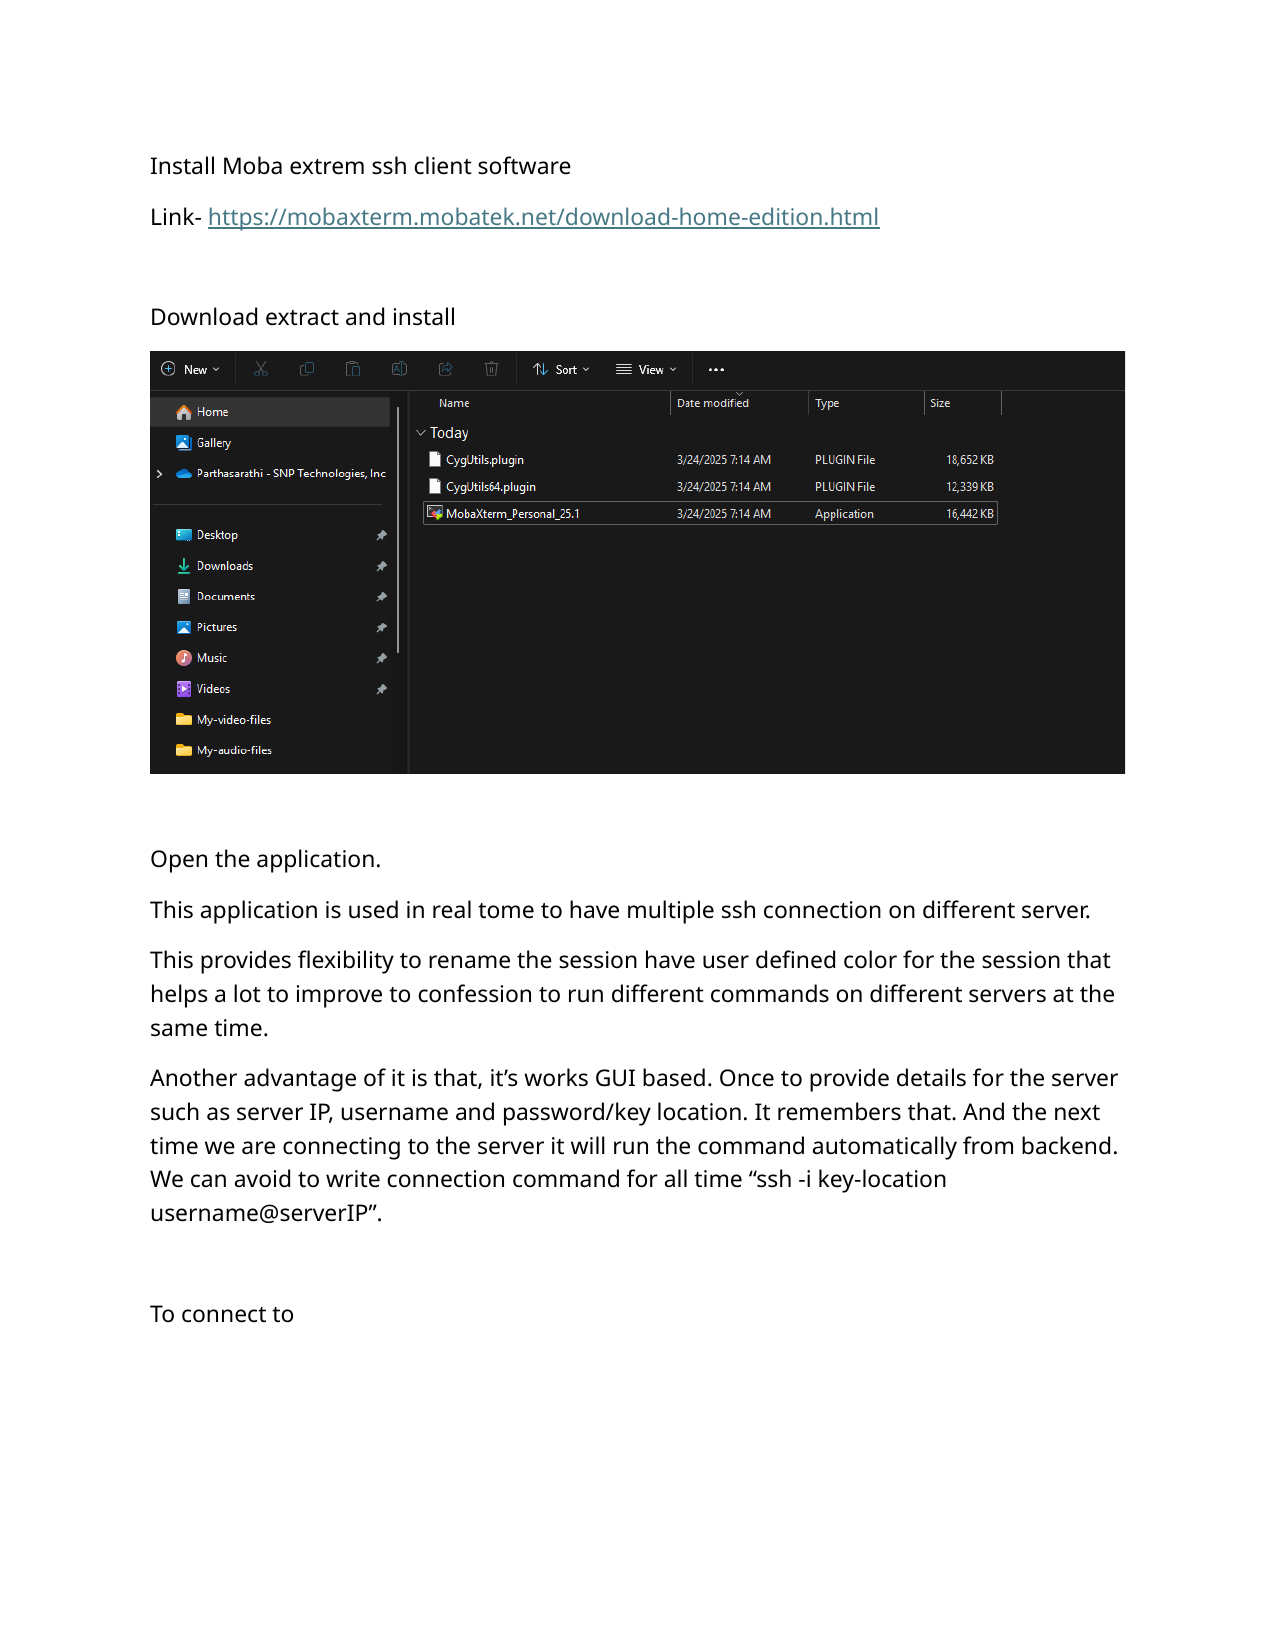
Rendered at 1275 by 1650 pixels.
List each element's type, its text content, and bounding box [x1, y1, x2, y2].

text Install Moba extrem ssh client software [150, 150, 1125, 181]
text Link- https://mobaxterm.mobatek.net/download-home-edition.html [150, 200, 1125, 232]
text To connect to [150, 1298, 1125, 1329]
text Download extract and install [150, 301, 1125, 332]
picture [150, 351, 1125, 774]
text Another advantage of it is that, it’s works GUI based. Once to provide details for the server such as server IP, username and password/key location. It remembers that. And the next time we are connecting to the server it will run the command automatically from backend. We can avoid to write connection command for all time “ssh -i key-location username@serverIP”. [150, 1062, 1125, 1228]
text This provides flexibility to rename the session have user defined color for the session that helps a lot to improve to confession to run different commands on different servers at the same time. [150, 944, 1125, 1043]
text Open the application. [150, 843, 1125, 875]
text This application is used in real tome to have multiple ssh connection on different server. [150, 894, 1125, 925]
